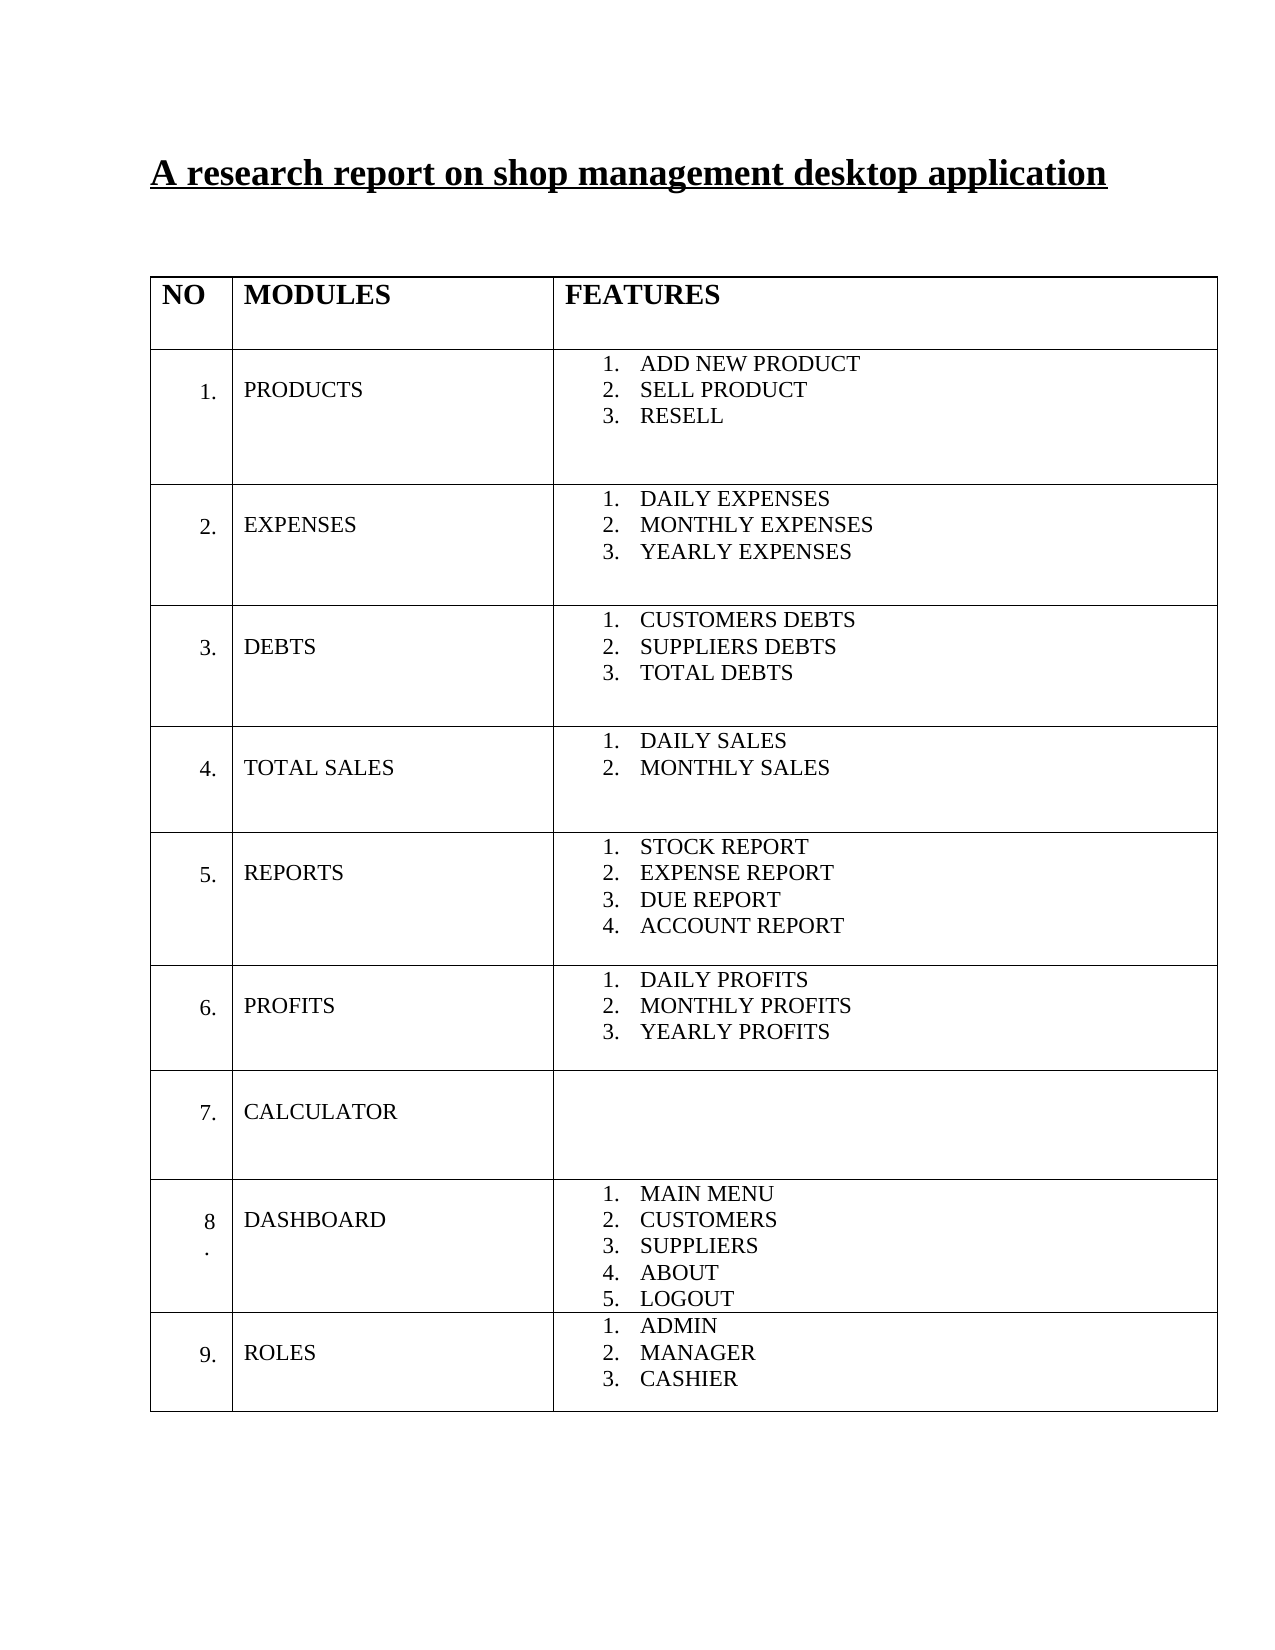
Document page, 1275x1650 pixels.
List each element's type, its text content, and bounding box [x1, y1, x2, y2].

table_cell PROFITS [233, 966, 553, 1070]
table_cell 2. [151, 485, 232, 605]
table_cell 9. [151, 1313, 232, 1411]
table_cell ADMIN MANAGER CASHIER [554, 1313, 1217, 1411]
table_cell DASHBOARD [233, 1180, 553, 1312]
table_header MODULES [233, 278, 553, 349]
table_cell MAIN MENU CUSTOMERS SUPPLIERS ABOUT LOGOUT [554, 1180, 1217, 1312]
table_cell DAILY PROFITS MONTHLY PROFITS YEARLY PROFITS [554, 966, 1217, 1070]
table_cell 7. [151, 1071, 232, 1179]
table_cell CALCULATOR [233, 1071, 553, 1179]
table_cell [554, 1071, 1217, 1179]
table_header NO [151, 278, 232, 349]
table_cell DAILY SALES MONTHLY SALES [554, 727, 1217, 832]
table_cell EXPENSES [233, 485, 553, 605]
table_cell CUSTOMERS DEBTS SUPPLIERS DEBTS TOTAL DEBTS [554, 606, 1217, 726]
table_cell STOCK REPORT EXPENSE REPORT DUE REPORT ACCOUNT REPORT [554, 833, 1217, 965]
table_cell 5. [151, 833, 232, 965]
table_cell 1. [151, 350, 232, 484]
table_cell PRODUCTS [233, 350, 553, 484]
table_cell 8. [151, 1180, 232, 1312]
table_cell ROLES [233, 1313, 553, 1411]
table_cell REPORTS [233, 833, 553, 965]
table_cell 4. [151, 727, 232, 832]
table_cell 3. [151, 606, 232, 726]
text A research report on shop management desktop application [150, 150, 1125, 193]
table_cell ADD NEW PRODUCT SELL PRODUCT RESELL [554, 350, 1217, 484]
table_cell DEBTS [233, 606, 553, 726]
table_header FEATURES [554, 278, 1217, 349]
table_cell 6. [151, 966, 232, 1070]
table_cell DAILY EXPENSES MONTHLY EXPENSES YEARLY EXPENSES [554, 485, 1217, 605]
table_cell TOTAL SALES [233, 727, 553, 832]
